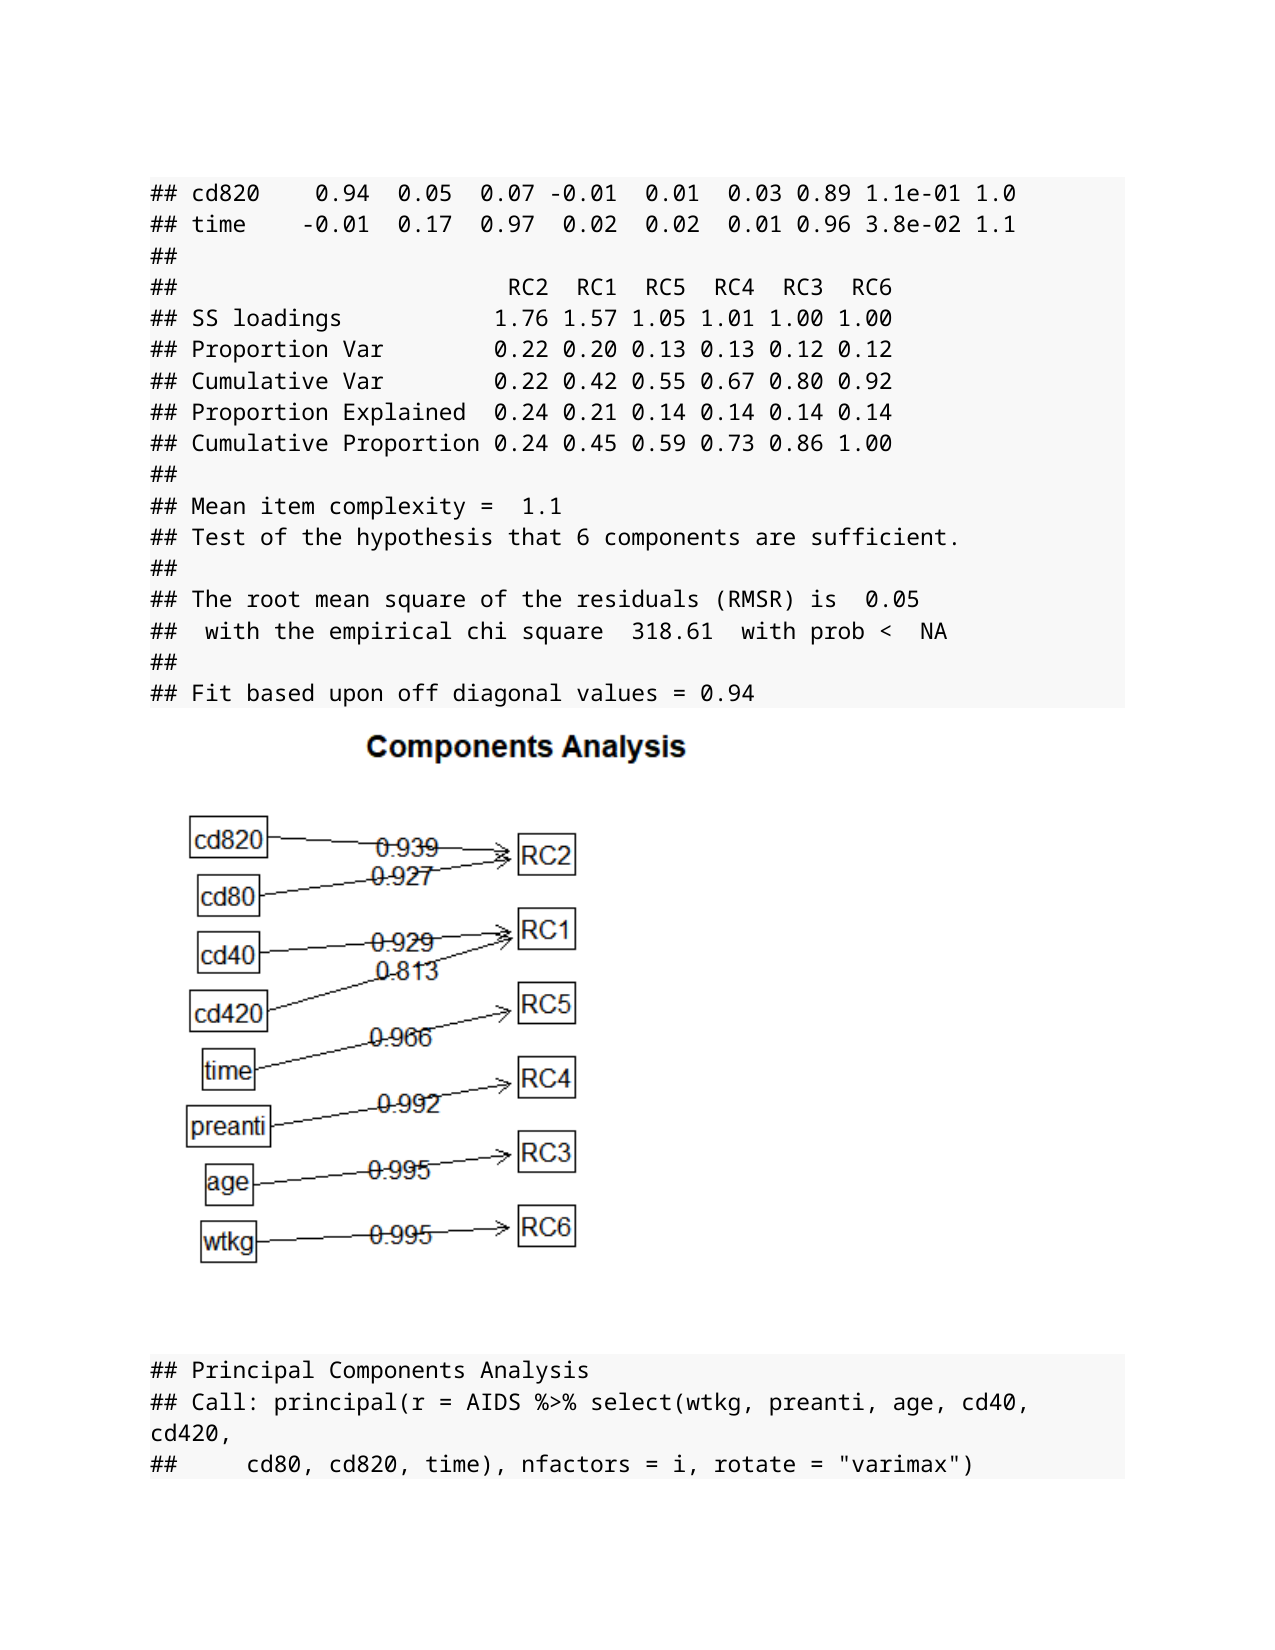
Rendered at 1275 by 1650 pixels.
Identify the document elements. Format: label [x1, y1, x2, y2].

picture [150, 729, 908, 1336]
text [150, 177, 1125, 708]
text [150, 1354, 1125, 1479]
